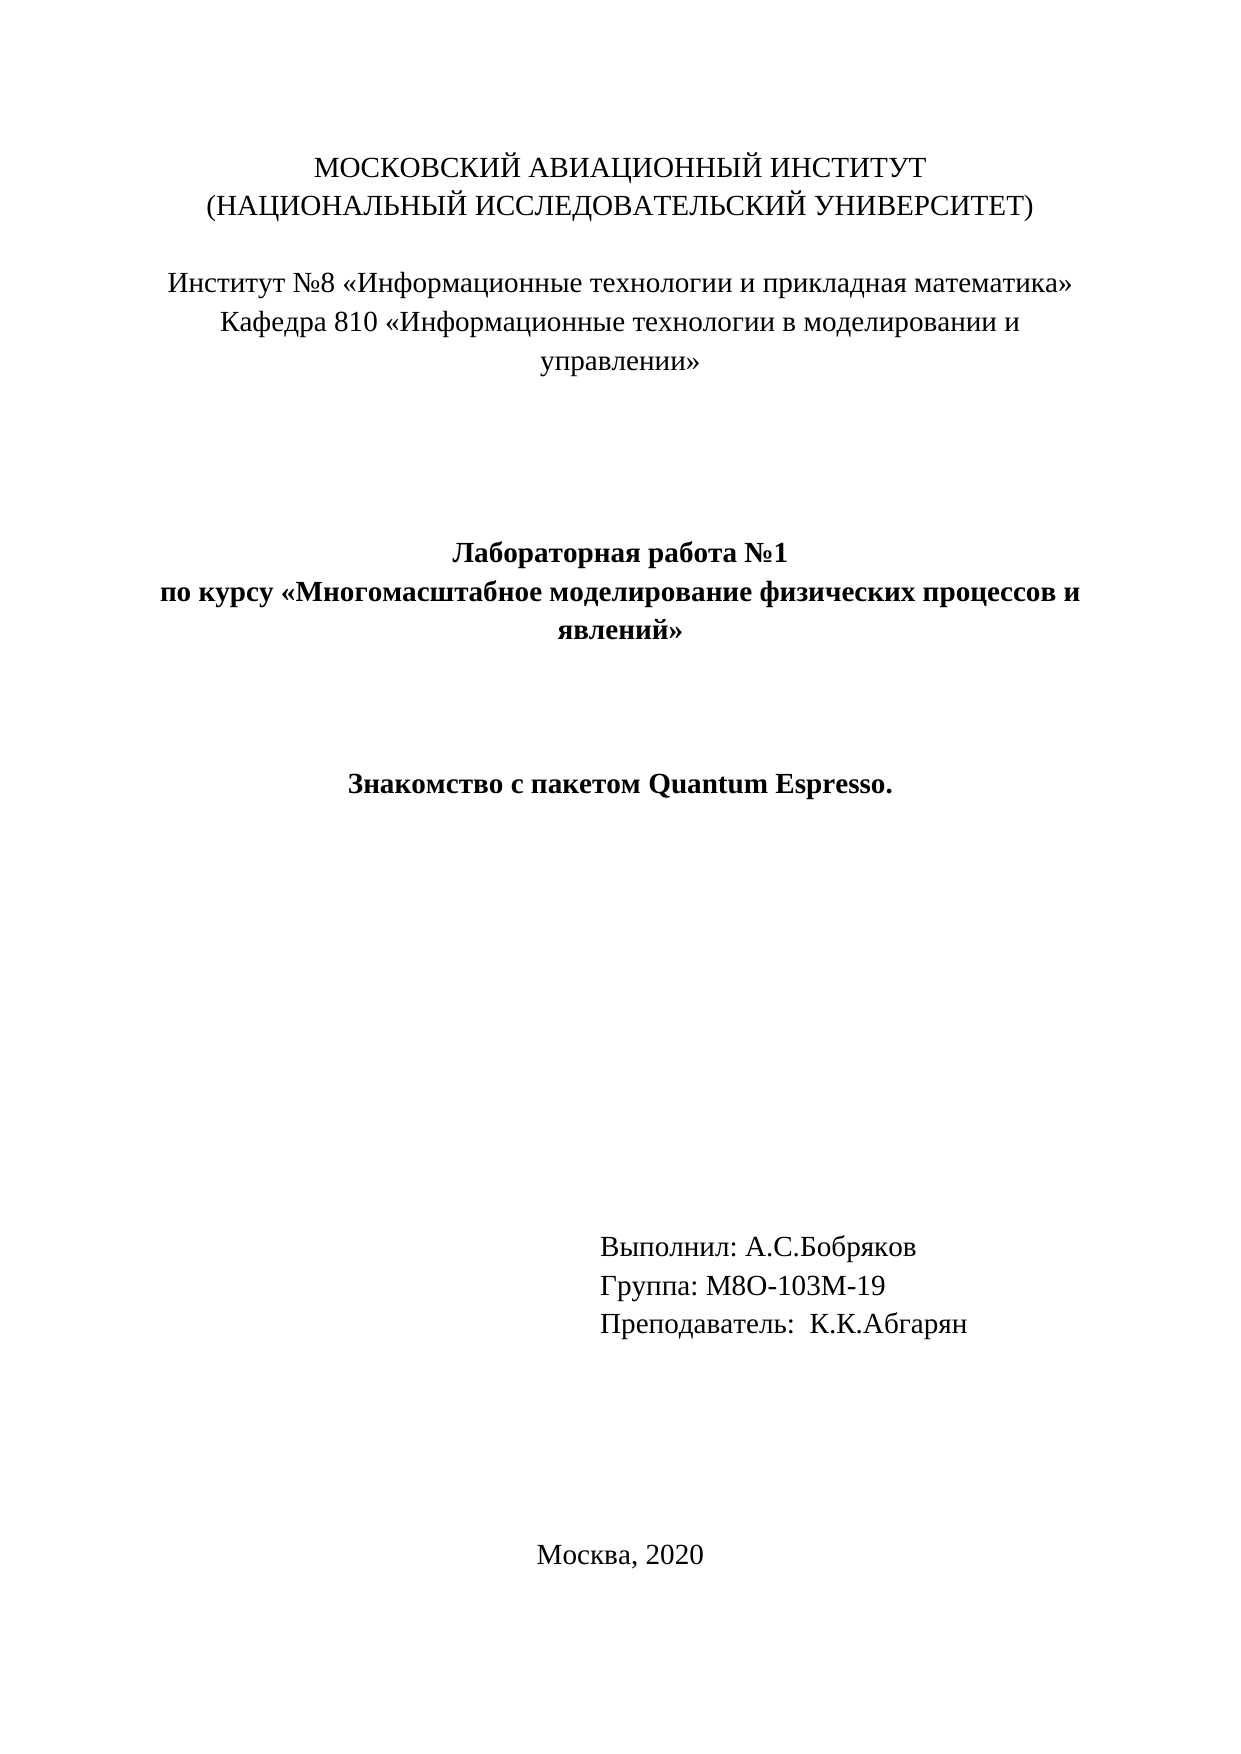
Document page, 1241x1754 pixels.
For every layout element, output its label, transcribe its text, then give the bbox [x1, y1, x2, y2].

text Лабораторная работа №1 [150, 535, 1090, 569]
text по курсу «Многомасштабное моделирование физических процессов и явлений» [150, 574, 1090, 646]
text Институт №8 «Информационные технологии и прикладная математика» [150, 266, 1090, 299]
text (НАЦИОНАЛЬНЫЙ ИССЛЕДОВАТЕЛЬСКИЙ УНИВЕРСИТЕТ) [150, 188, 1090, 222]
text Кафедра 810 «Информационные технологии в моделировании и управлении» [150, 304, 1090, 376]
text Преподаватель: К.К.Абгарян [600, 1306, 1090, 1340]
text Знакомство с пакетом Quantum Espresso. [150, 767, 1090, 800]
text Москва, 2020 [150, 1537, 1090, 1571]
text Группа: М8O-103М-19 [600, 1268, 1090, 1301]
text МОСКОВСКИЙ АВИАЦИОННЫЙ ИНСТИТУТ [150, 150, 1090, 183]
text Выполнил: А.С.Бобряков [600, 1229, 1090, 1263]
